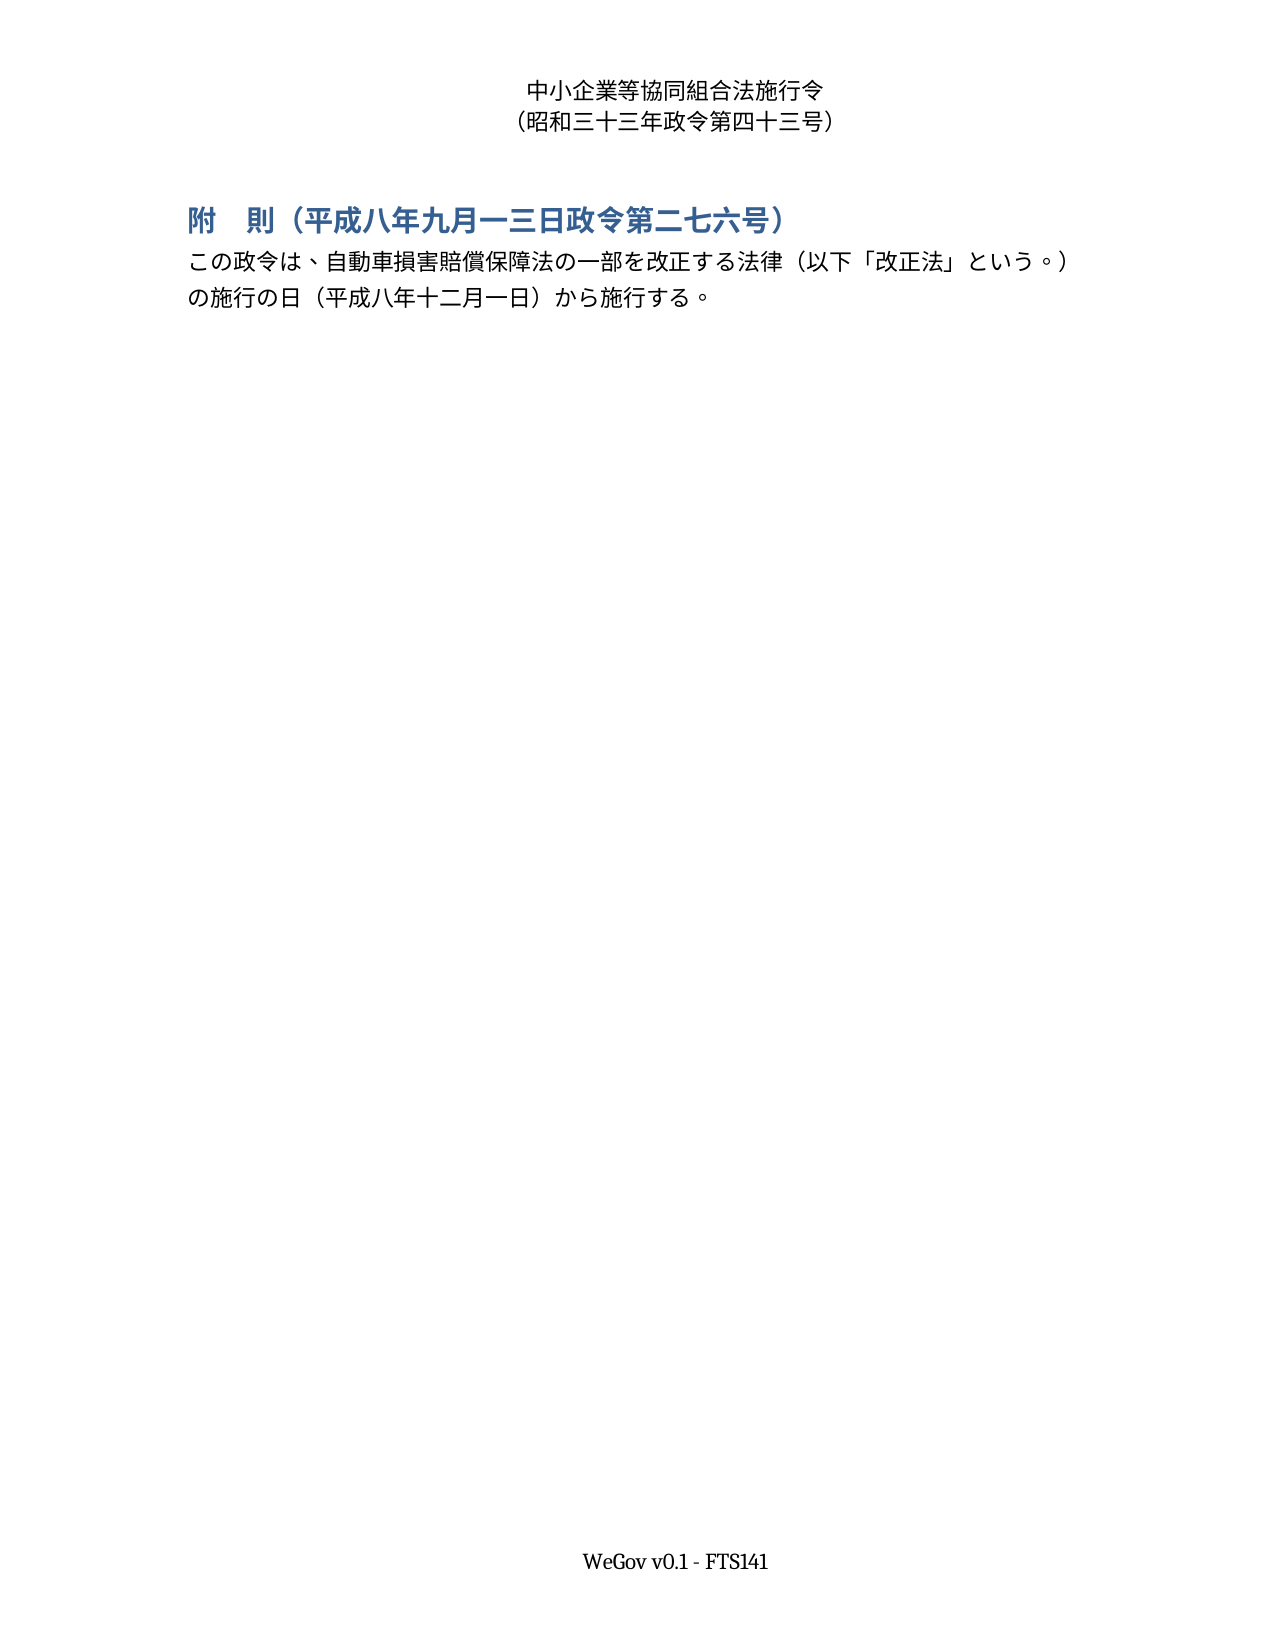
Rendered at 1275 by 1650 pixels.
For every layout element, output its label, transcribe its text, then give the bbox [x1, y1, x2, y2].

text この政令は、自動車損害賠償保障法の一部を改正する法律（以下「改正法」という。）の施行の日（平成八年十二月一日）から施行する。 [187, 246, 1087, 313]
subtitle 附 則（平成八年九月一三日政令第二七六号） [187, 200, 1087, 240]
